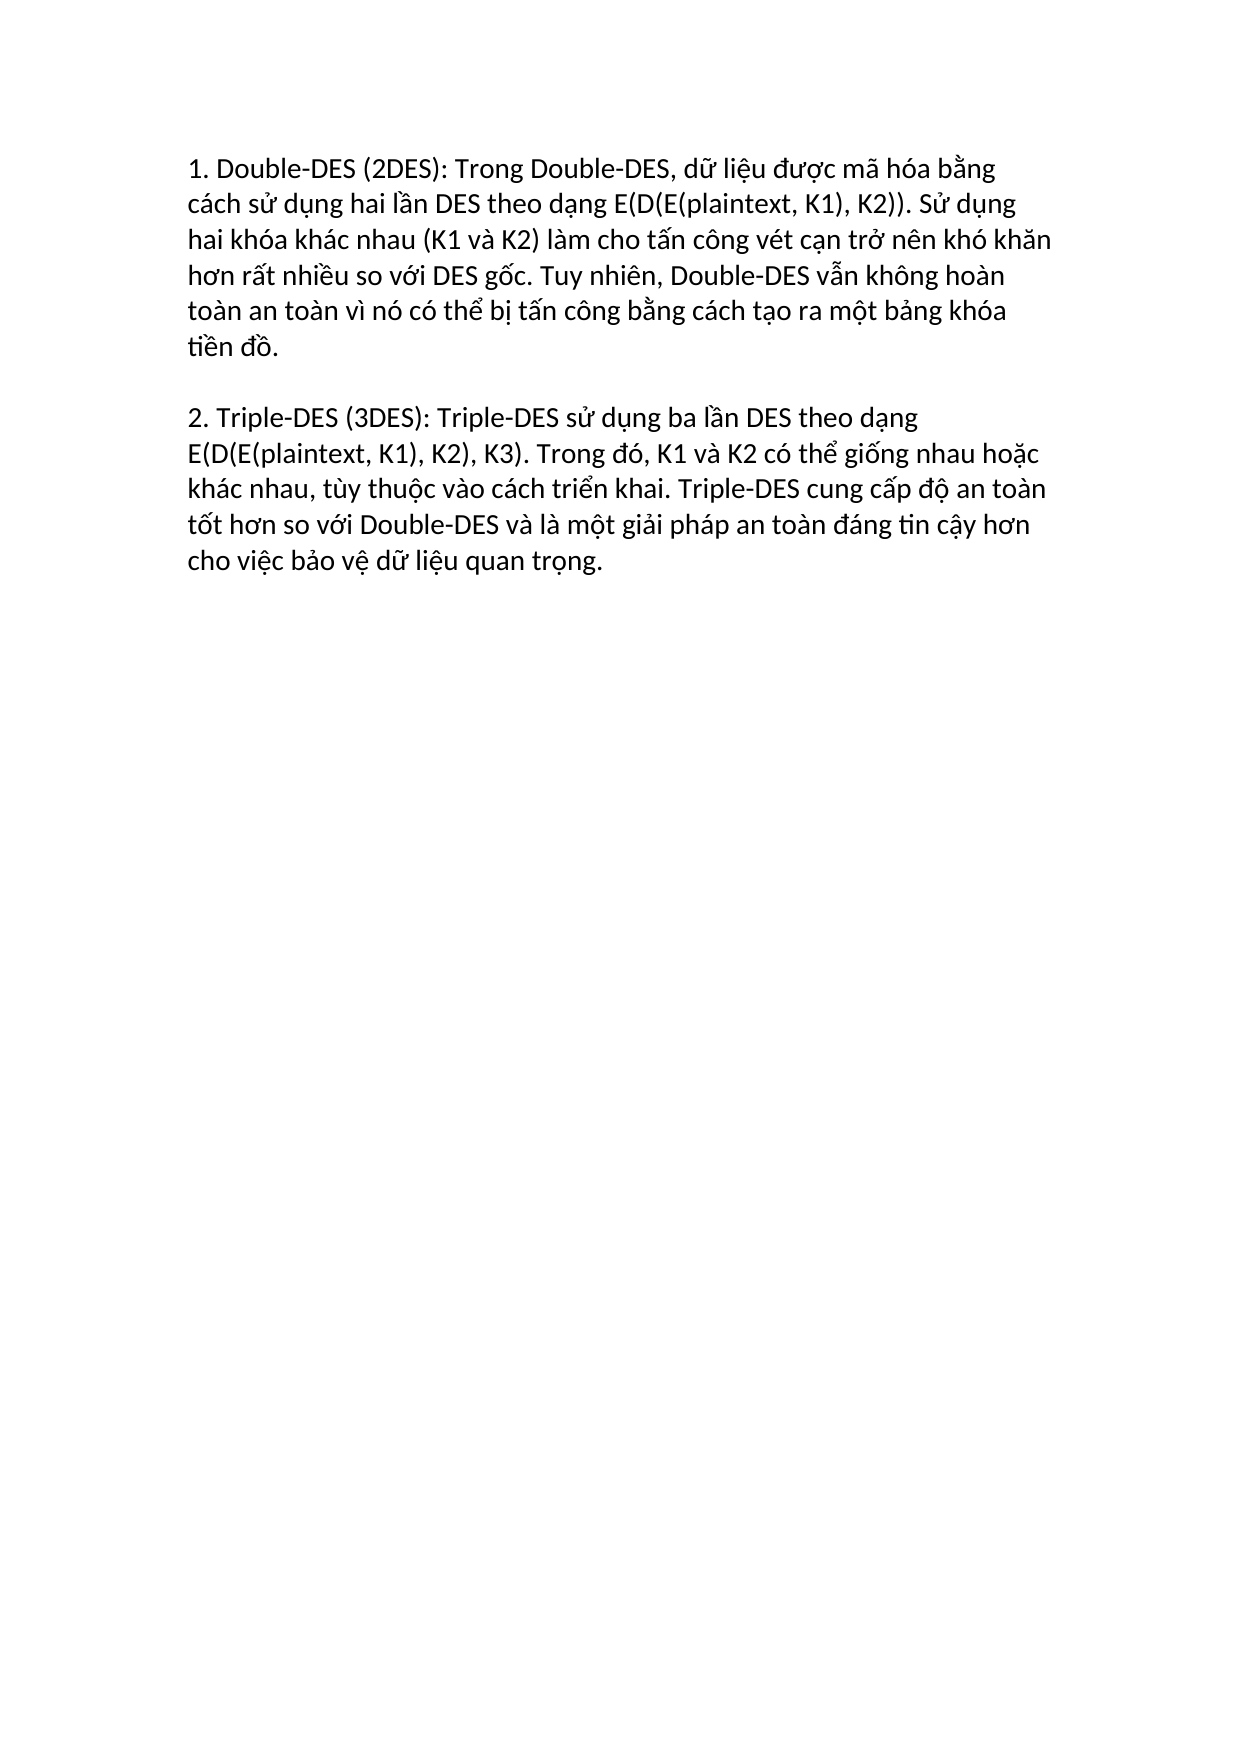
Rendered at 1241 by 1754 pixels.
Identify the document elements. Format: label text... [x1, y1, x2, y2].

text 2. Triple-DES (3DES): Triple-DES sử dụng ba lần DES theo dạng E(D(E(plaintext, K1), K2), K3). Trong đó, K1 và K2 có thể giống nhau hoặc khác nhau, tùy thuộc vào cách triển khai. Triple-DES cung cấp độ an toàn tốt hơn so với Double-DES và là một giải pháp an toàn đáng tin cậy hơn cho việc bảo vệ dữ liệu quan trọng. [187, 399, 1053, 577]
text 1. Double-DES (2DES): Trong Double-DES, dữ liệu được mã hóa bằng cách sử dụng hai lần DES theo dạng E(D(E(plaintext, K1), K2)). Sử dụng hai khóa khác nhau (K1 và K2) làm cho tấn công vét cạn trở nên khó khăn hơn rất nhiều so với DES gốc. Tuy nhiên, Double-DES vẫn không hoàn toàn an toàn vì nó có thể bị tấn công bằng cách tạo ra một bảng khóa tiền đồ. [187, 150, 1053, 364]
